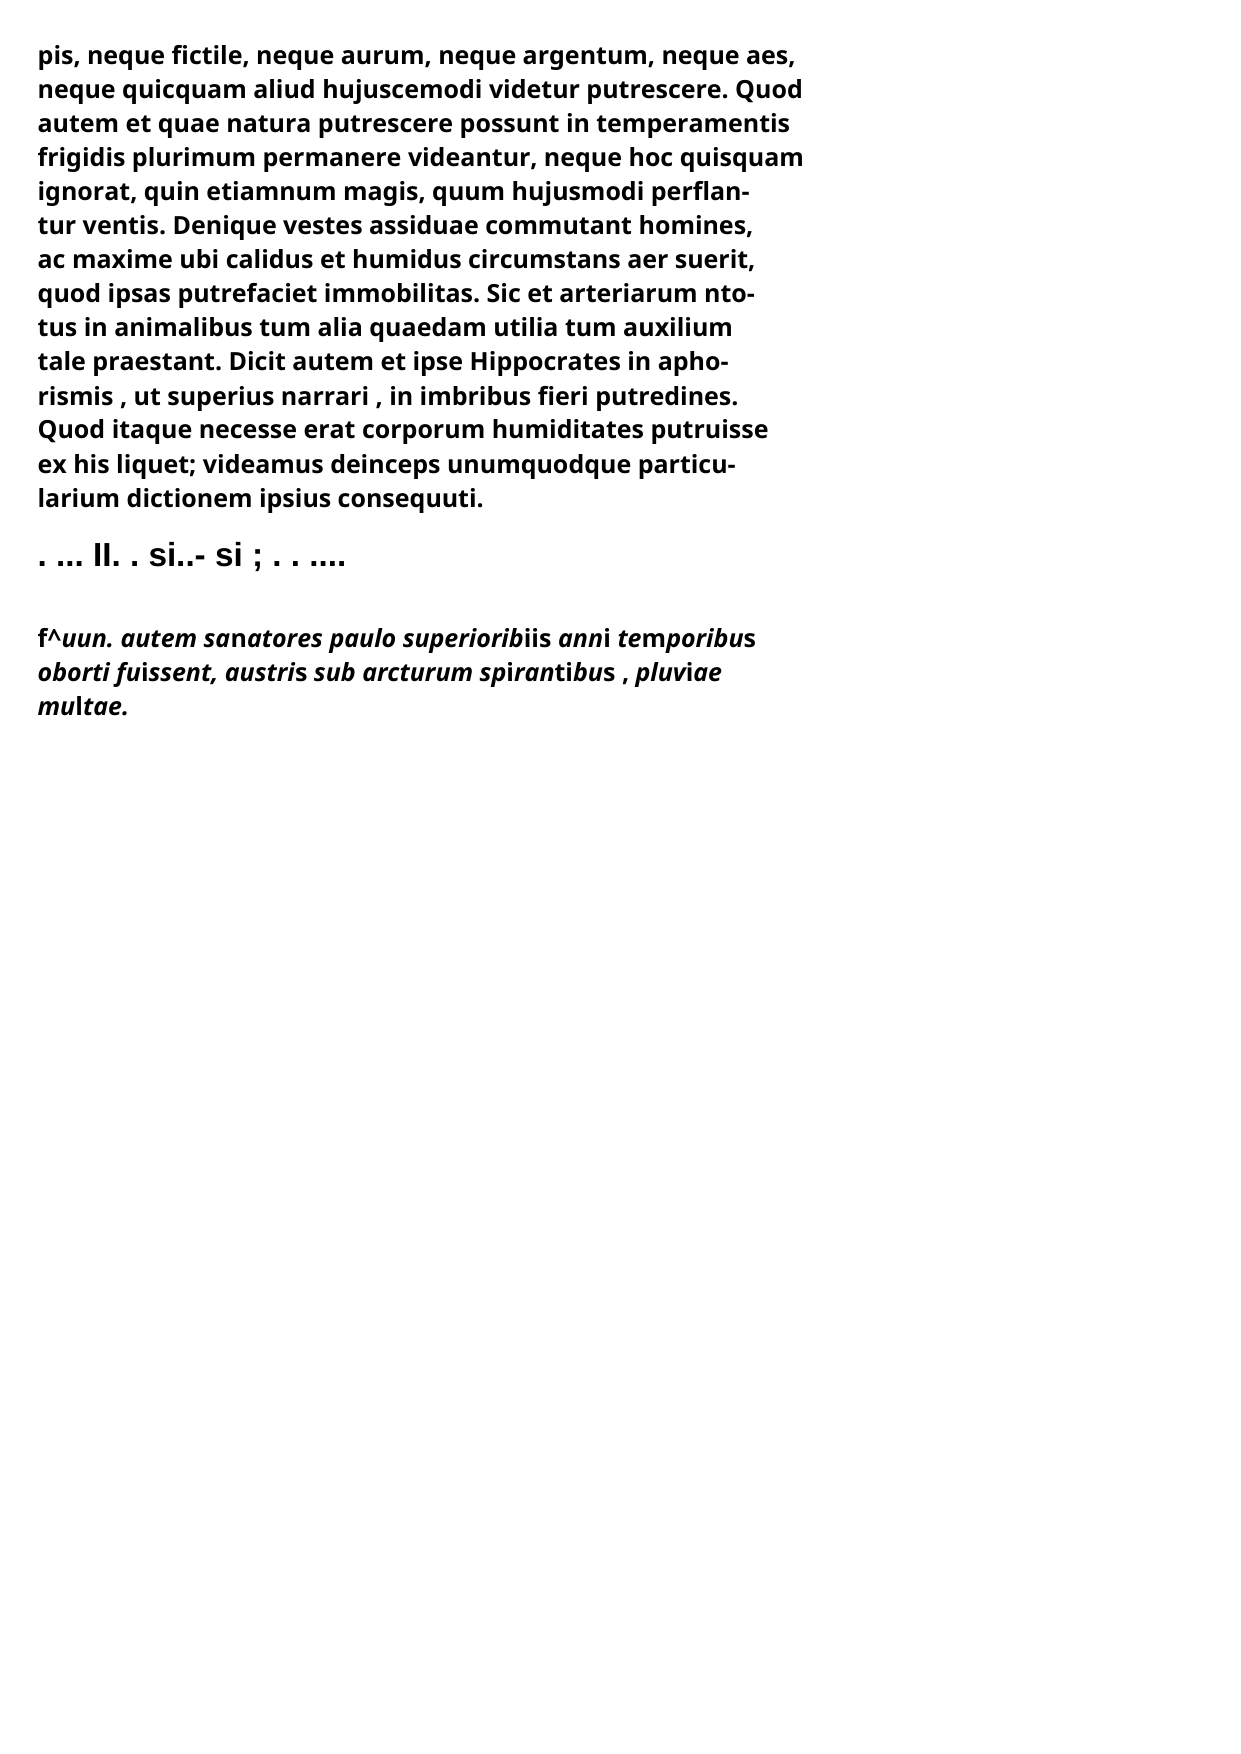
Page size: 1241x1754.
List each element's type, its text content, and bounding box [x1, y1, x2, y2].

subtitle . ... II. . si..- si ; . . .... [37, 535, 1203, 574]
text pis, neque fictile, neque aurum, neque argentum, neque aes, neque quicquam aliud hujuscemodi videtur putrescere. Quod autem et quae natura putrescere possunt in temperamentis frigidis plurimum permanere videantur, neque hoc quisquam ignorat, quin etiamnum magis, quum hujusmodi perflan- tur ventis. Denique vestes assiduae commutant homines, ac maxime ubi calidus et humidus circumstans aer suerit, quod ipsas putrefaciet immobilitas. Sic et arteriarum nto- tus in animalibus tum alia quaedam utilia tum auxilium tale praestant. Dicit autem et ipse Hippocrates in apho- rismis , ut superius narrari , in imbribus fieri putredines. Quod itaque necesse erat corporum humiditates putruisse ex his liquet; videamus deinceps unumquodque particu- larium dictionem ipsius consequuti. [37, 37, 1203, 514]
text f^uun. autem sanatores paulo superioribiis anni temporibus oborti fuissent, austris sub arcturum spirantibus , pluviae multae. [37, 586, 1203, 722]
